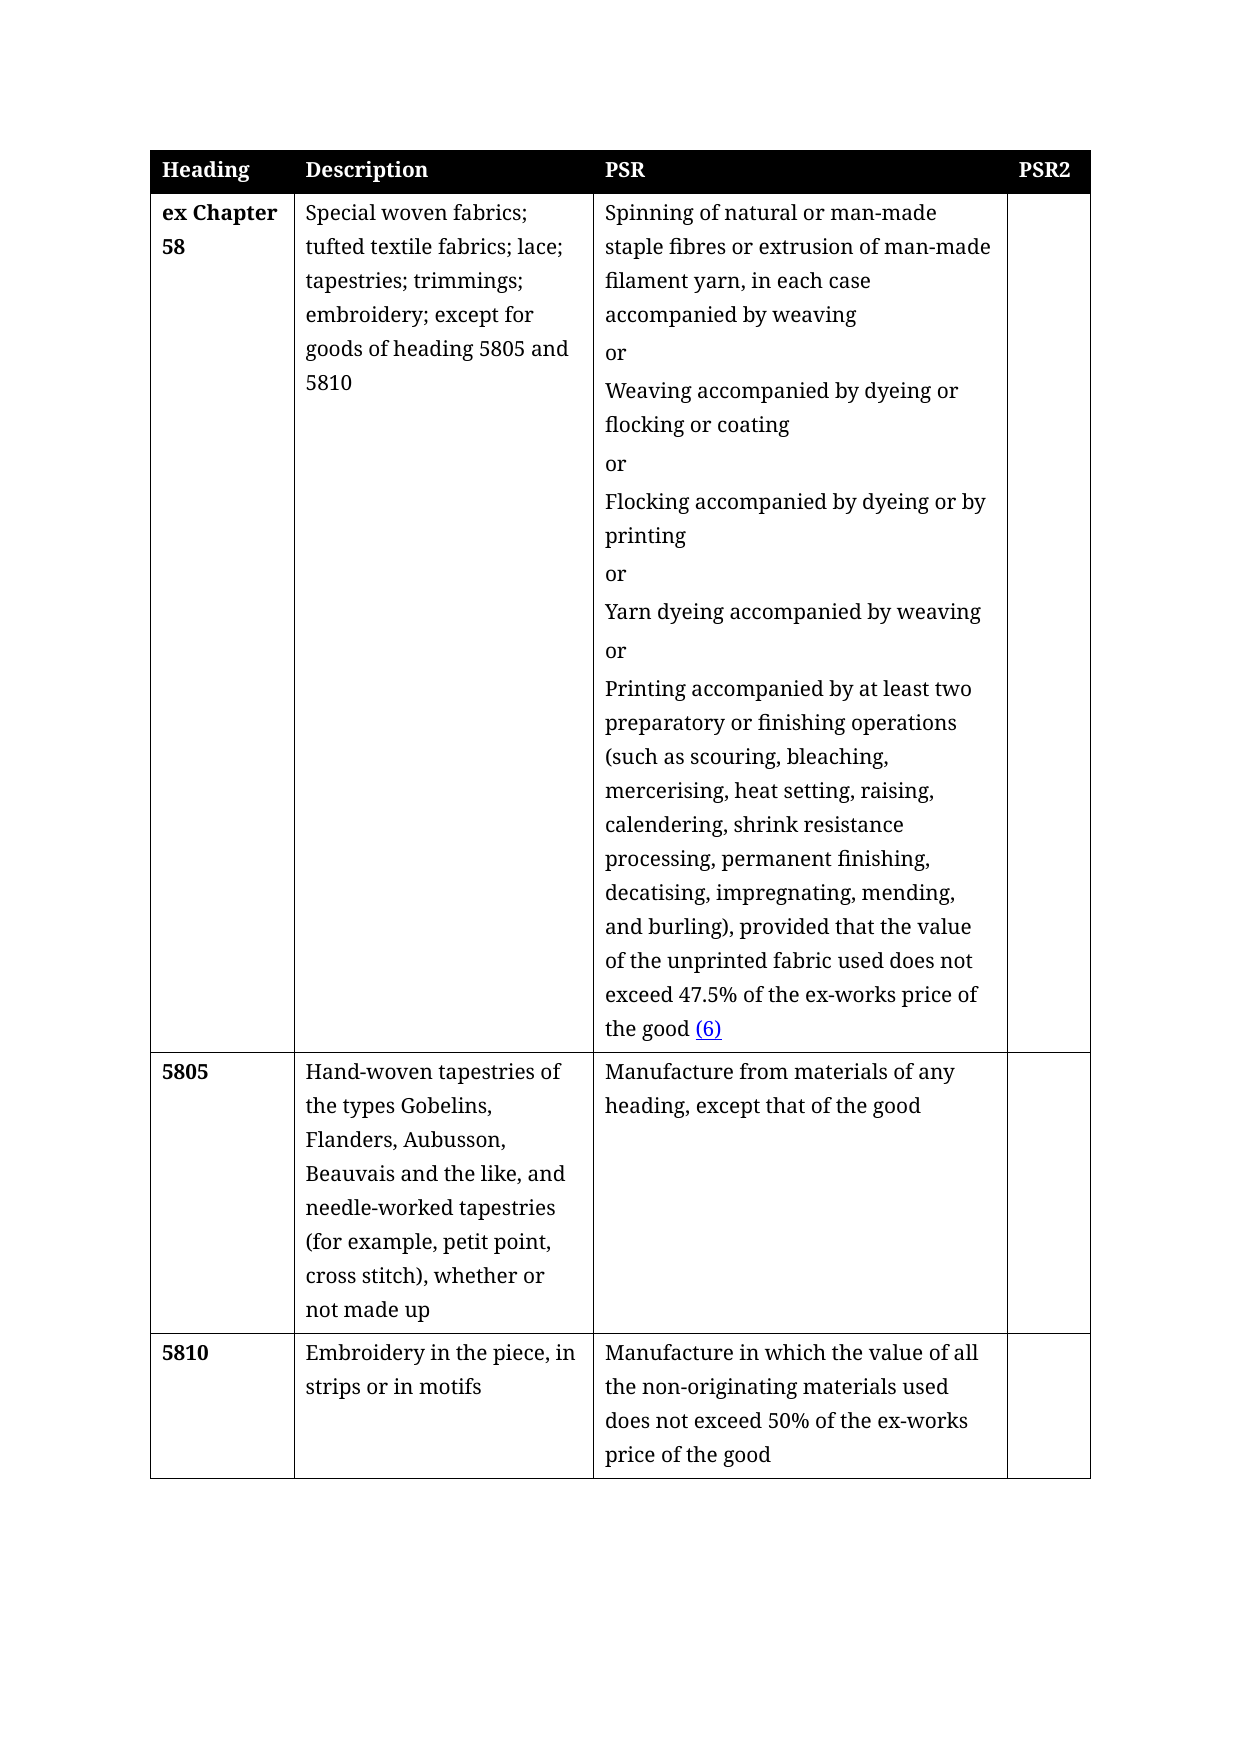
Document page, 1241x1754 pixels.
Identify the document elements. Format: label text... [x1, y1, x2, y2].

table_header PSR2 [1008, 151, 1090, 193]
table_cell 5810 [151, 1334, 294, 1478]
table_cell [1008, 1053, 1090, 1333]
table_cell Special woven fabrics; tufted textile fabrics; lace; tapestries; trimmings; embroidery; except for goods of heading 5805 and 5810 [295, 194, 593, 1052]
table_header Description [295, 151, 593, 193]
table_cell Manufacture from materials of any heading, except that of the good [594, 1053, 1007, 1333]
table_header Heading [151, 151, 294, 193]
table_cell Hand-woven tapestries of the types Gobelins, Flanders, Aubusson, Beauvais and the like, and needle-worked tapestries (for example, petit point, cross stitch), whether or not made up [295, 1053, 593, 1333]
table_cell [1008, 1334, 1090, 1478]
table_cell 5805 [151, 1053, 294, 1333]
table_cell ex Chapter 58 [151, 194, 294, 1052]
table_cell Embroidery in the piece, in strips or in motifs [295, 1334, 593, 1478]
table_cell Manufacture in which the value of all the non-originating materials used does not exceed 50% of the ex-works price of the good [594, 1334, 1007, 1478]
table_cell [1008, 194, 1090, 1052]
table_header PSR [594, 151, 1007, 193]
table_cell Spinning of natural or man-made staple fibres or extrusion of man-made filament yarn, in each case accompanied by weaving or Weaving accompanied by dyeing or flocking or coating or Flocking accompanied by dyeing or by printing or Yarn dyeing accompanied by weaving or Printing accompanied by at least two preparatory or finishing operations (such as scouring, bleaching, mercerising, heat setting, raising, calendering, shrink resistance processing, permanent finishing, decatising, impregnating, mending, and burling), provided that the value of the unprinted fabric used does not exceed 47.5% of the ex-works price of the good (6) [594, 194, 1007, 1052]
